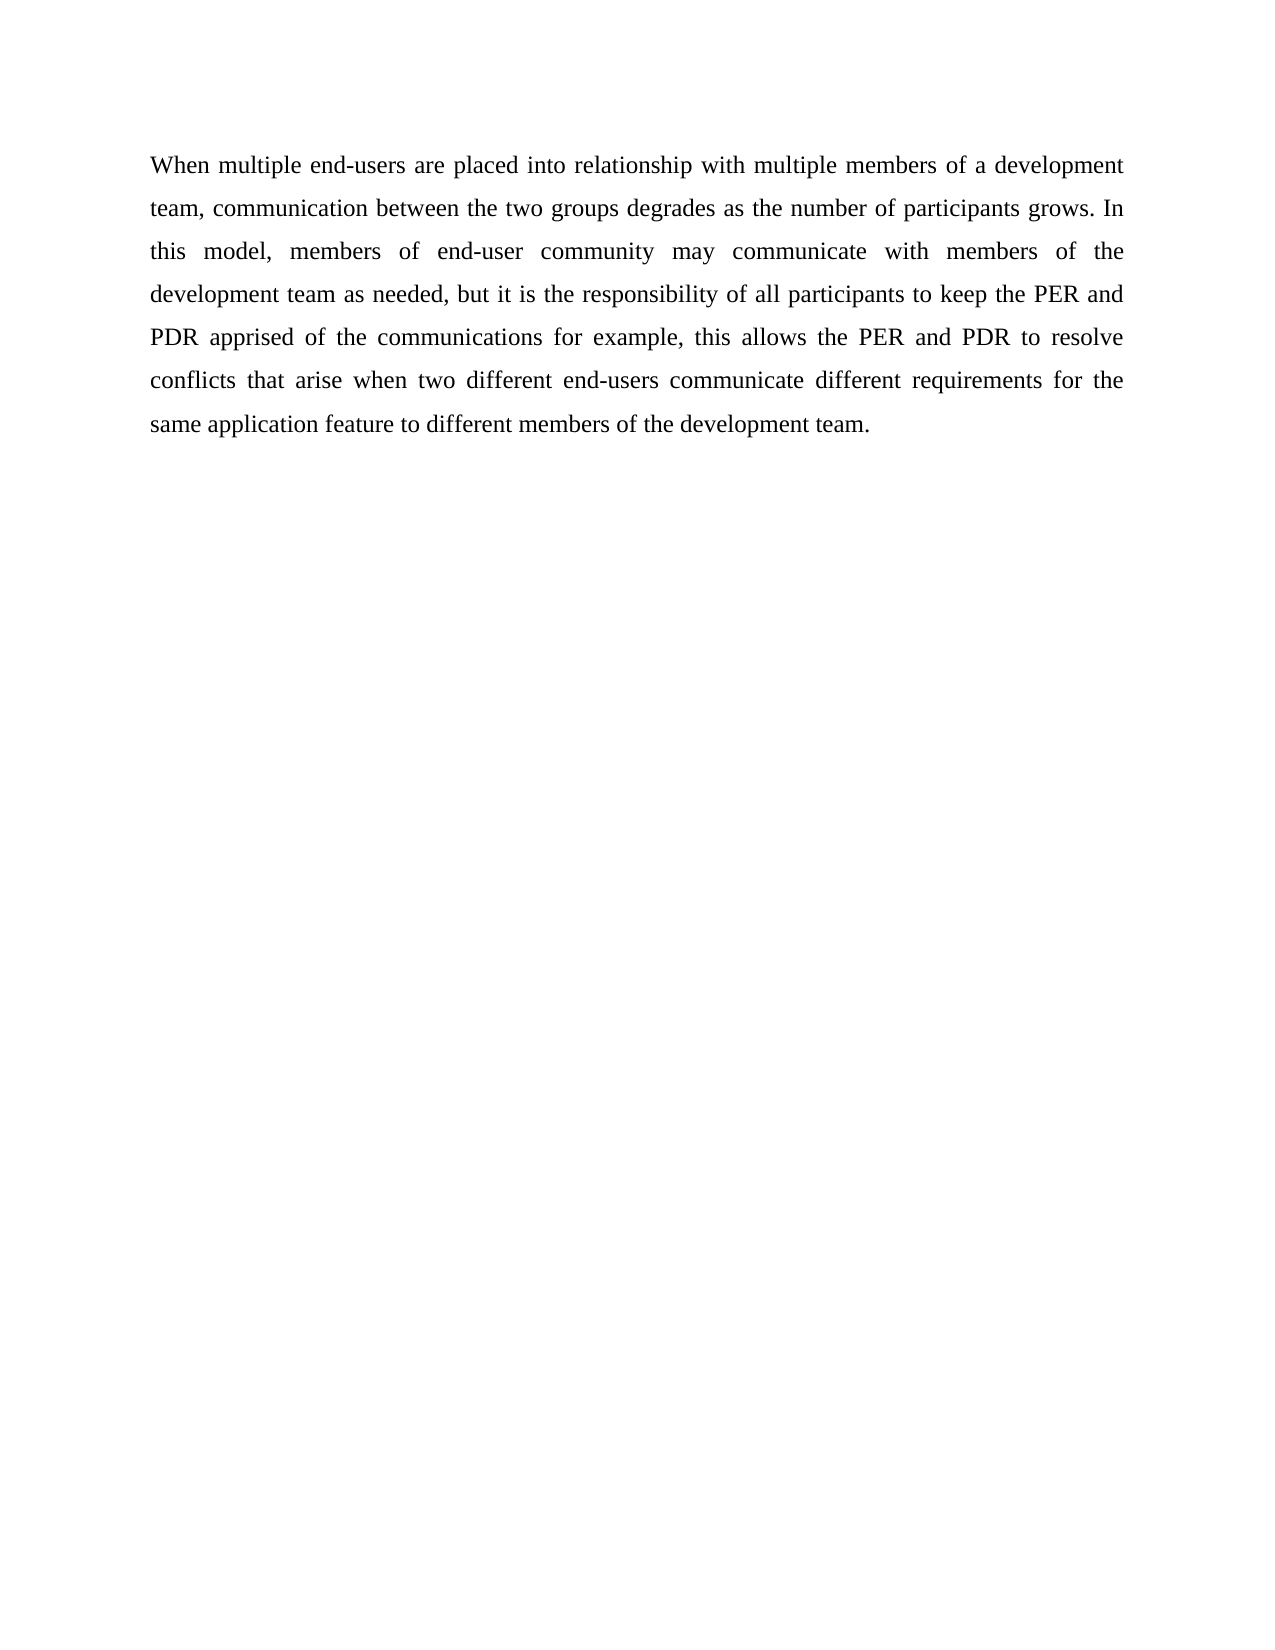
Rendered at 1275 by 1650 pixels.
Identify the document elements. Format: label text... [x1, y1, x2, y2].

text When multiple end-users are placed into relationship with multiple members of a development team, communication between the two groups degrades as the number of participants grows. In this model, members of end-user community may communicate with members of the development team as needed, but it is the responsibility of all participants to keep the PER and PDR apprised of the communications for example, this allows the PER and PDR to resolve conflicts that arise when two different end-users communicate different requirements for the same application feature to different members of the development team. [150, 150, 1125, 437]
